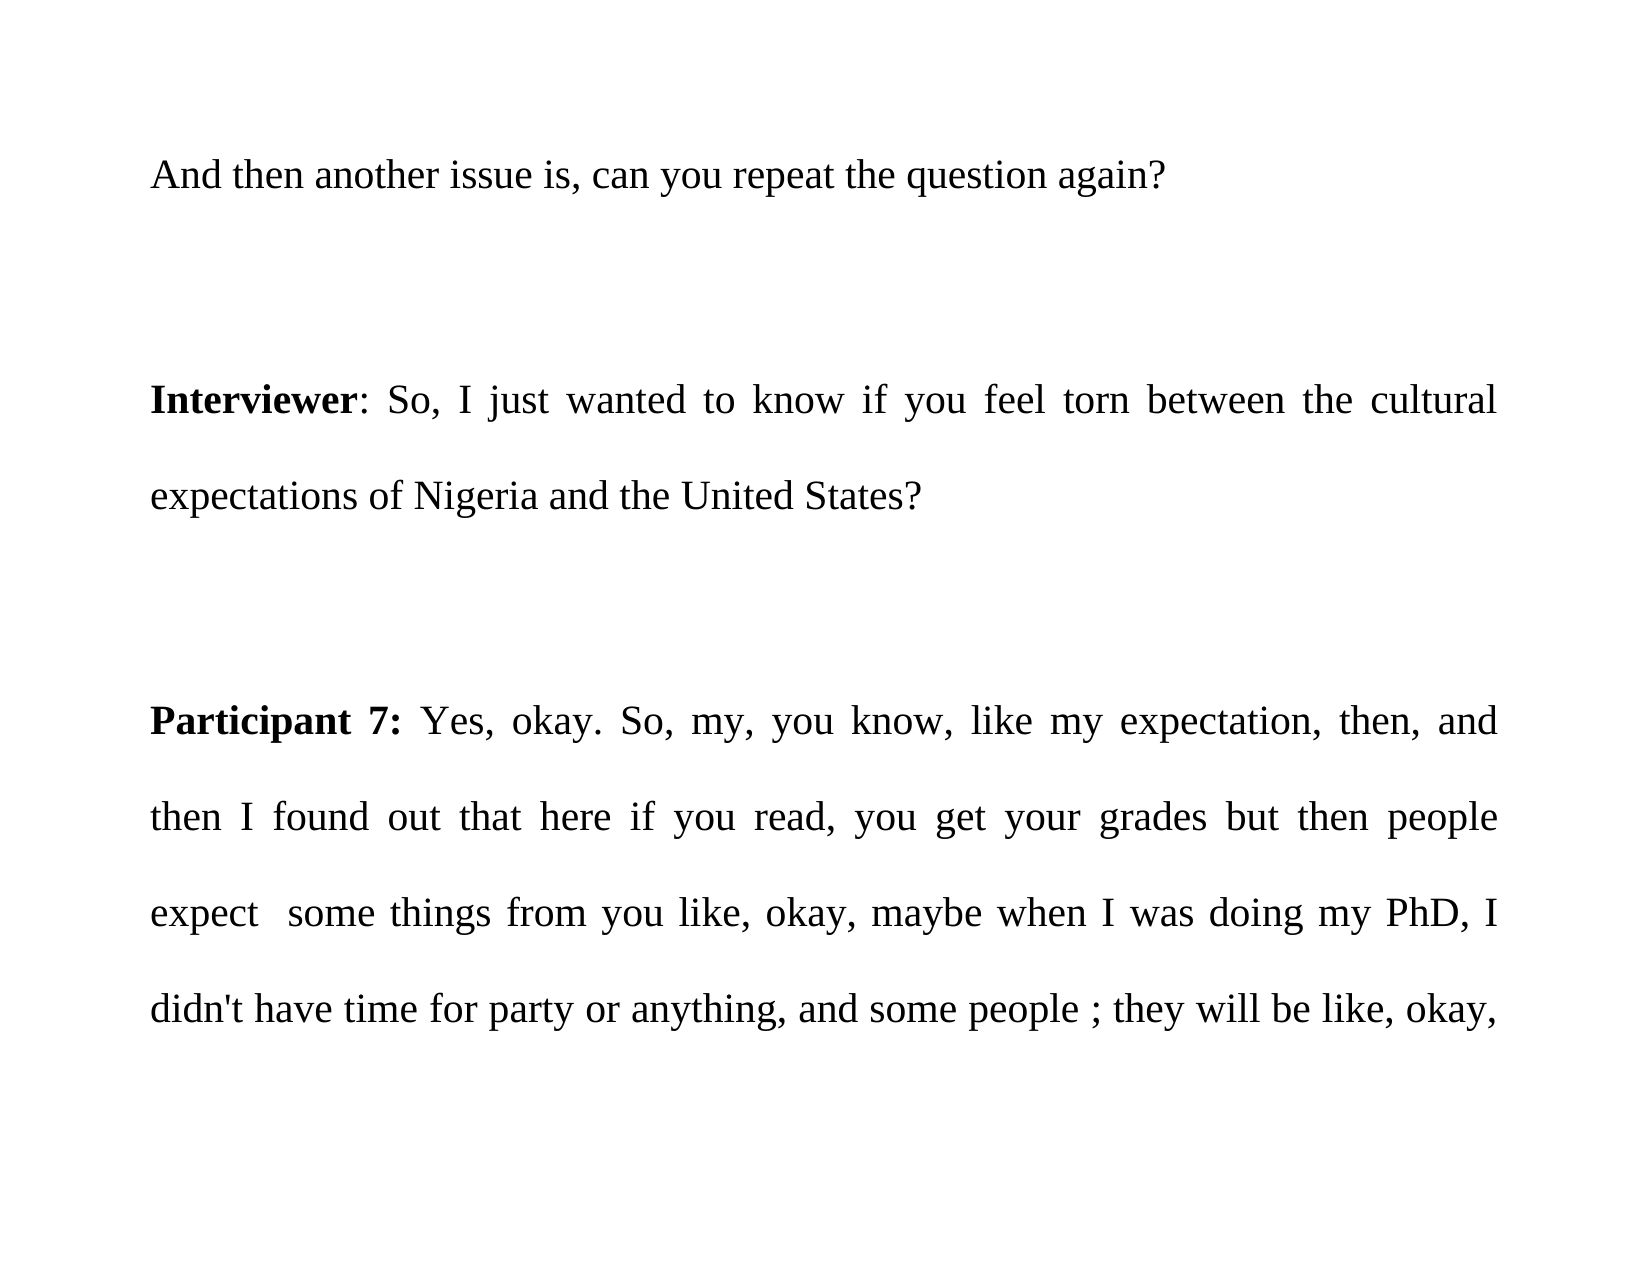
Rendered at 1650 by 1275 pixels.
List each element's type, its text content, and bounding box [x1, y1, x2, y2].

text And then another issue is, can you repeat the question again? [150, 150, 1500, 198]
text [150, 696, 1500, 1031]
text Interviewer: So, I just wanted to know if you feel torn between the cultural expectations of Nigeria and the United States? [150, 375, 1500, 519]
